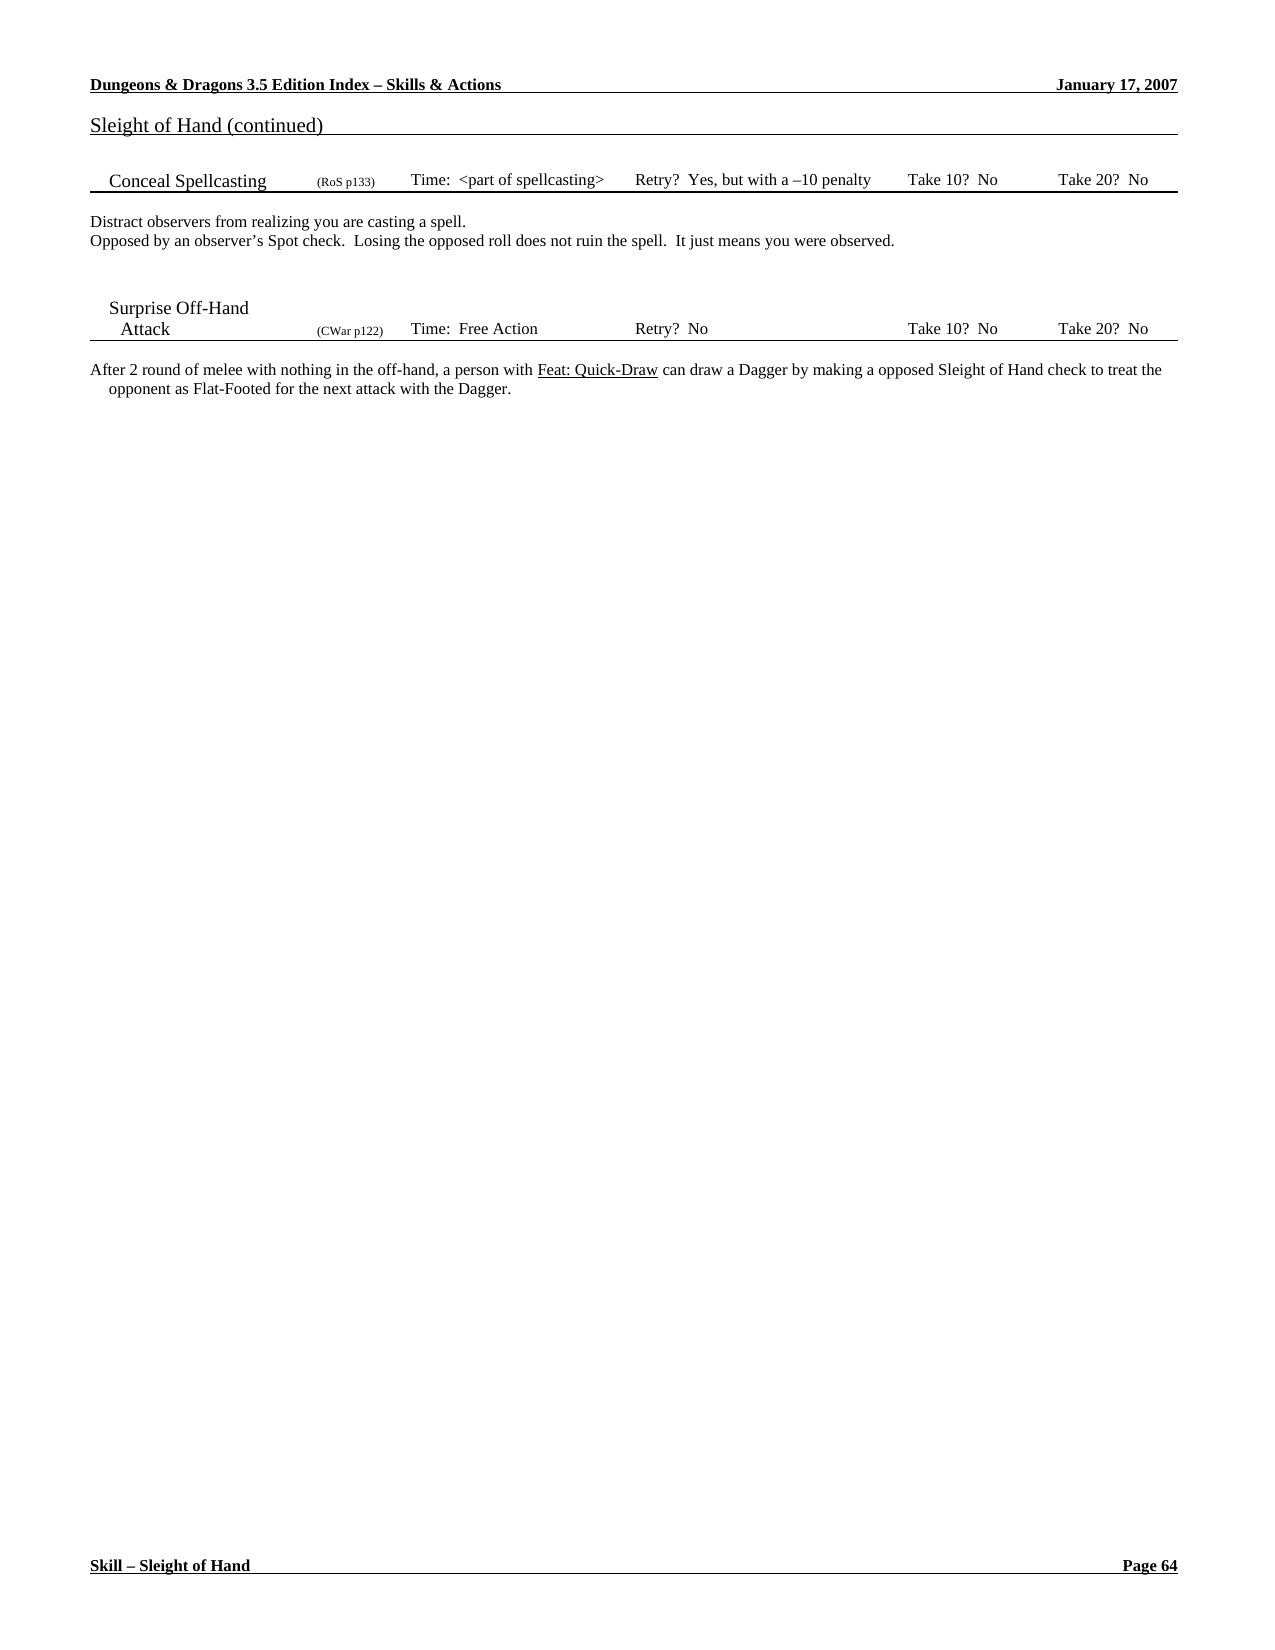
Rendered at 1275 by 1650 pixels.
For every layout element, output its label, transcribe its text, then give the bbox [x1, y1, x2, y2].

text Distract observers from realizing you are casting a spell. [90, 212, 1185, 231]
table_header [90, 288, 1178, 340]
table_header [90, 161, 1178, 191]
text After 2 round of melee with nothing in the off-hand, a person with Feat: Quick-Draw can draw a Dagger by making a opposed Sleight of Hand check to treat the opponent as Flat-Footed for the next attack with the Dagger. [90, 360, 1185, 398]
text Sleight of Hand (continued) [90, 113, 1185, 137]
text Opposed by an observer’s Spot check. Losing the opposed roll does not ruin the spell. It just means you were observed. [90, 231, 1185, 250]
